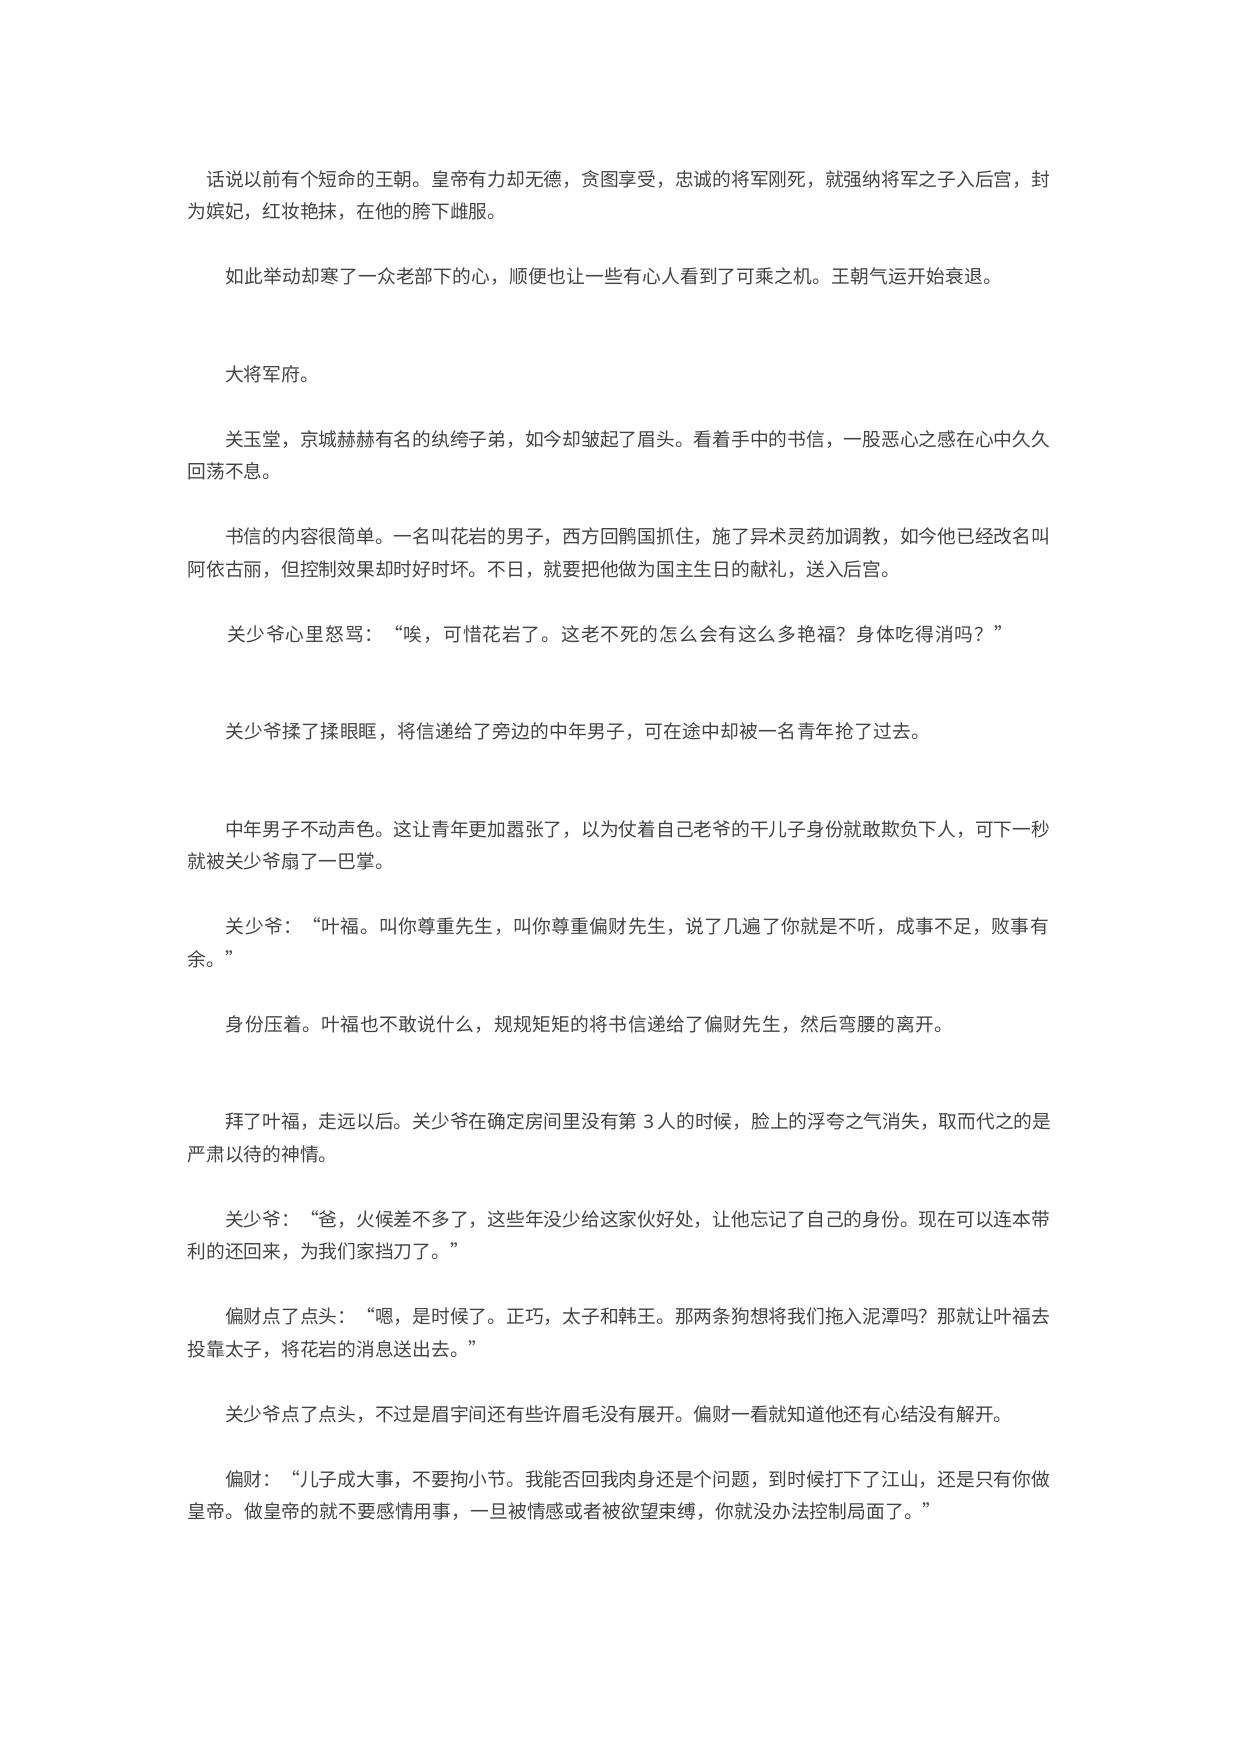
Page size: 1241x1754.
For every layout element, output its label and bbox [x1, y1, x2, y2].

text [187, 162, 1053, 1559]
